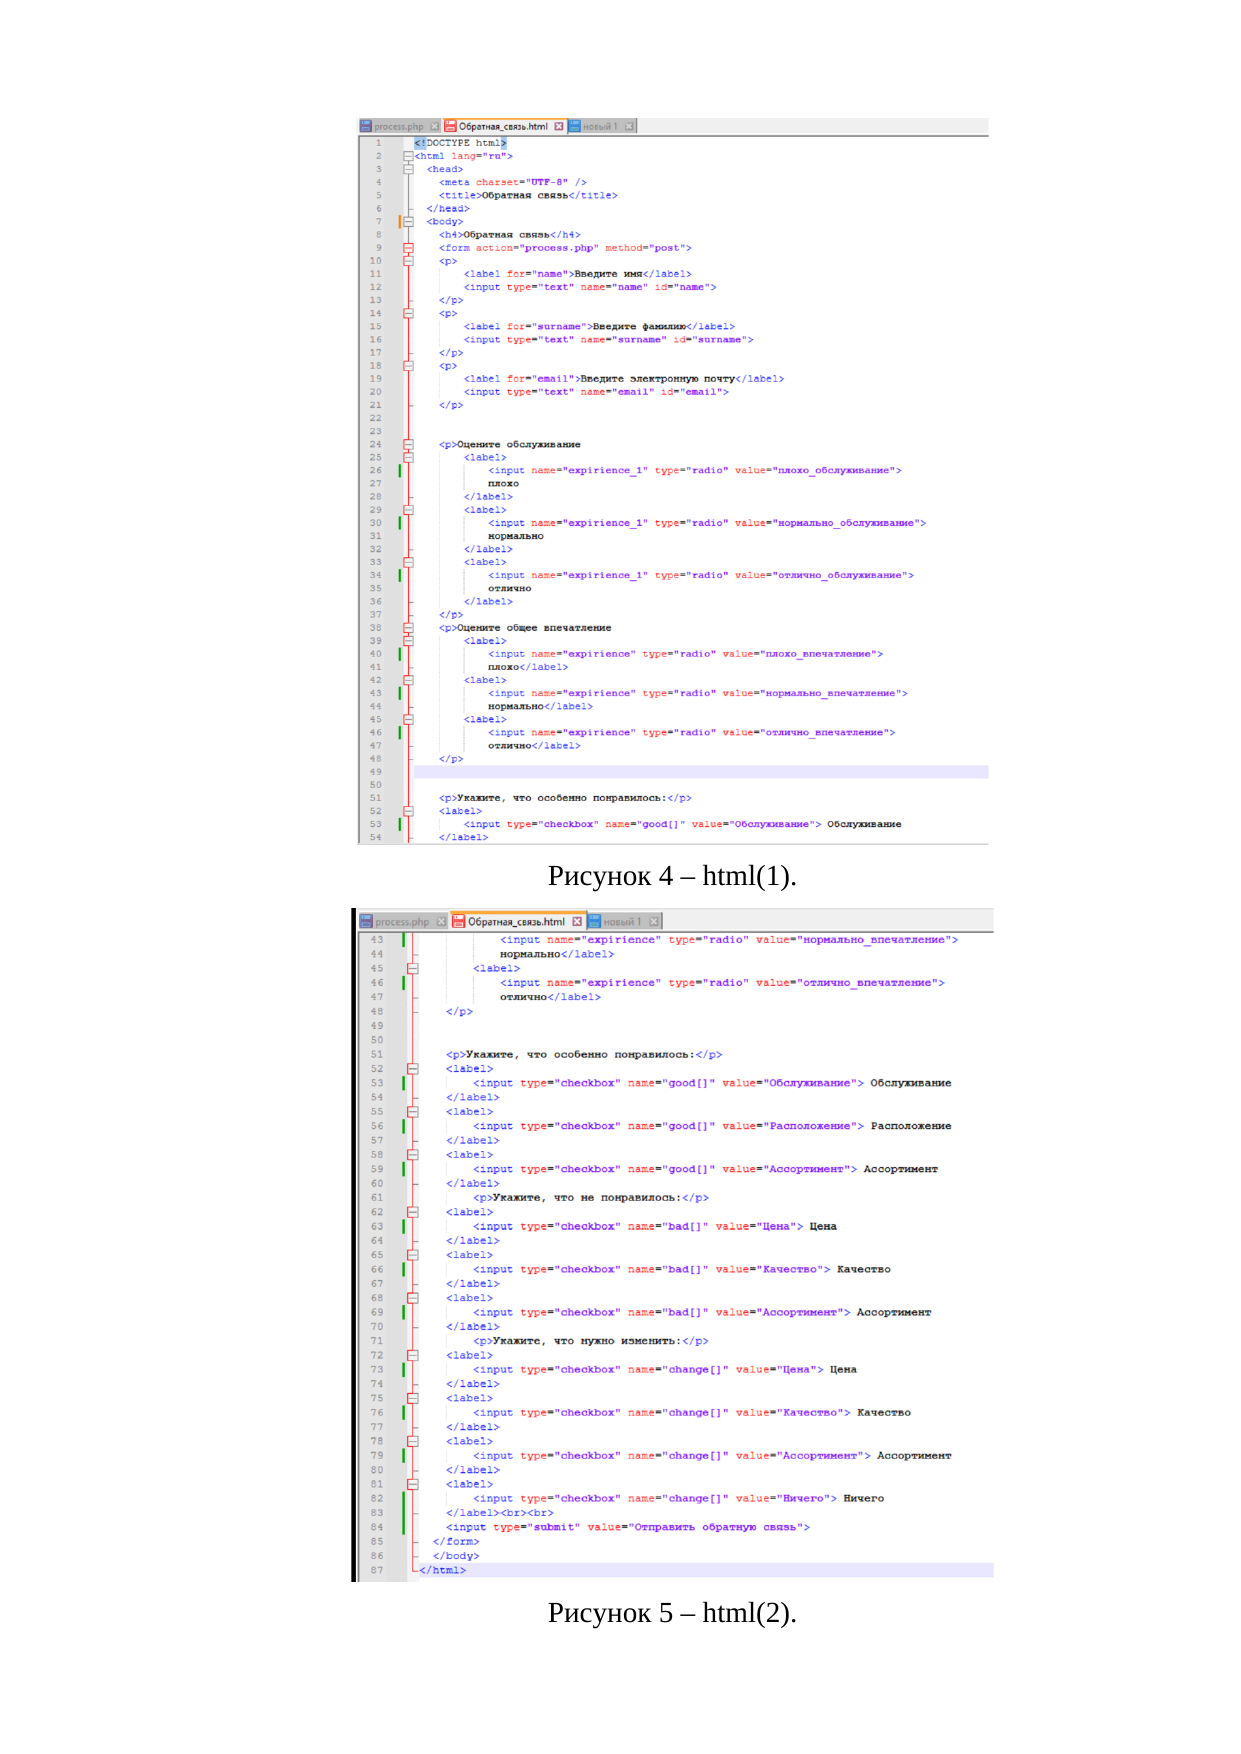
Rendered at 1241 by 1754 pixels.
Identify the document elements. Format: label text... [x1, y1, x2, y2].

picture [356, 118, 989, 845]
picture [351, 908, 994, 1582]
list Рисунок 4 – html(1). [118, 858, 1152, 892]
list Рисунок 5 – html(2). [118, 1595, 1152, 1629]
